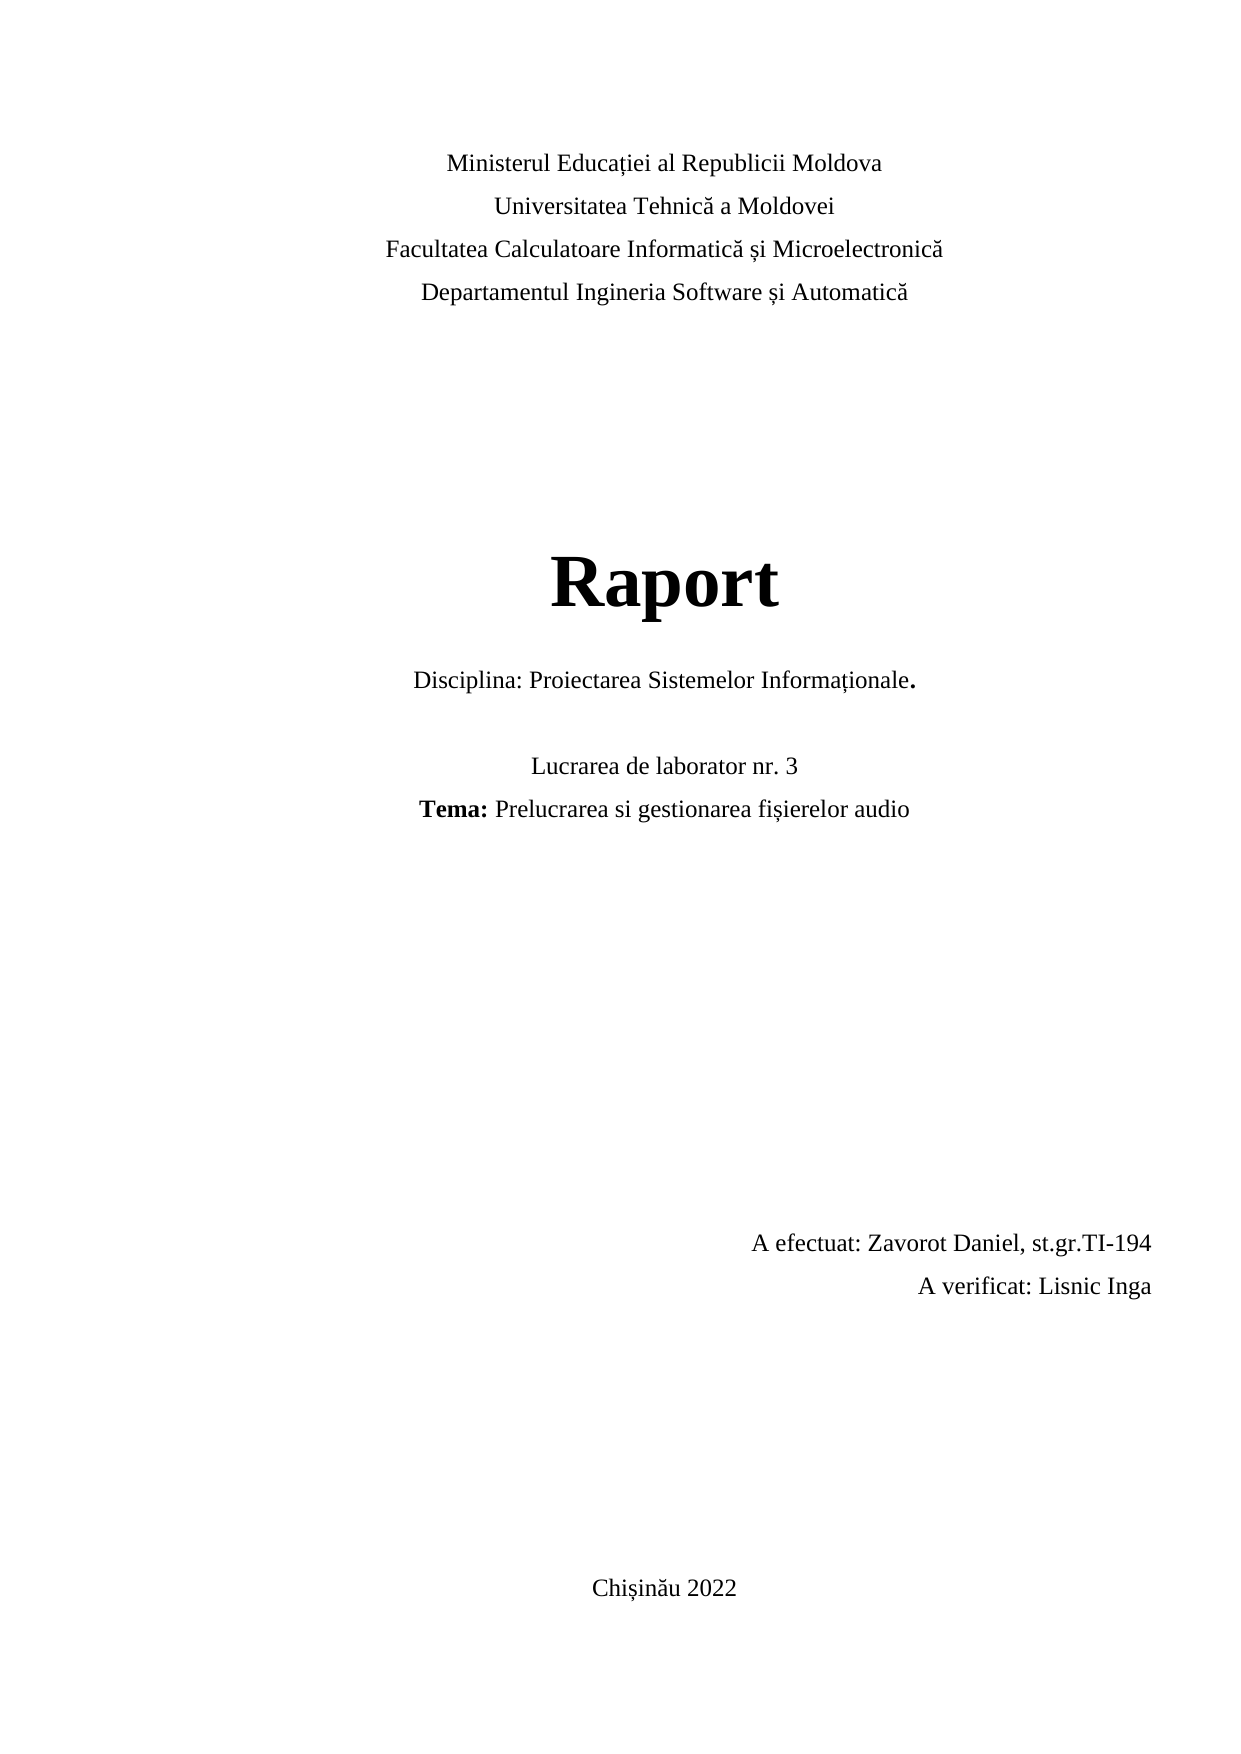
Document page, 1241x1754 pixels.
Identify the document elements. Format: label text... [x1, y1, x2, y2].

text Universitatea Tehnică a Moldovei [177, 191, 1152, 219]
text Raport [177, 536, 1152, 622]
text A verificat: Lisnic Inga [177, 1271, 1152, 1300]
text Chișinău 2022 [177, 1573, 1152, 1602]
text Ministerul Educației al Republicii Moldova [177, 148, 1152, 176]
text Lucrarea de laborator nr. 3 [177, 751, 1152, 780]
text Tema: Prelucrarea si gestionarea fișierelor audio [177, 794, 1152, 823]
text A efectuat: Zavorot Daniel, st.gr.TI-194 [177, 1228, 1152, 1257]
text Facultatea Calculatoare Informatică și Microelectronică [177, 234, 1152, 263]
text Disciplina: Proiectarea Sistemelor Informaționale. [177, 665, 1152, 694]
text Departamentul Ingineria Software și Automatică [177, 277, 1152, 306]
